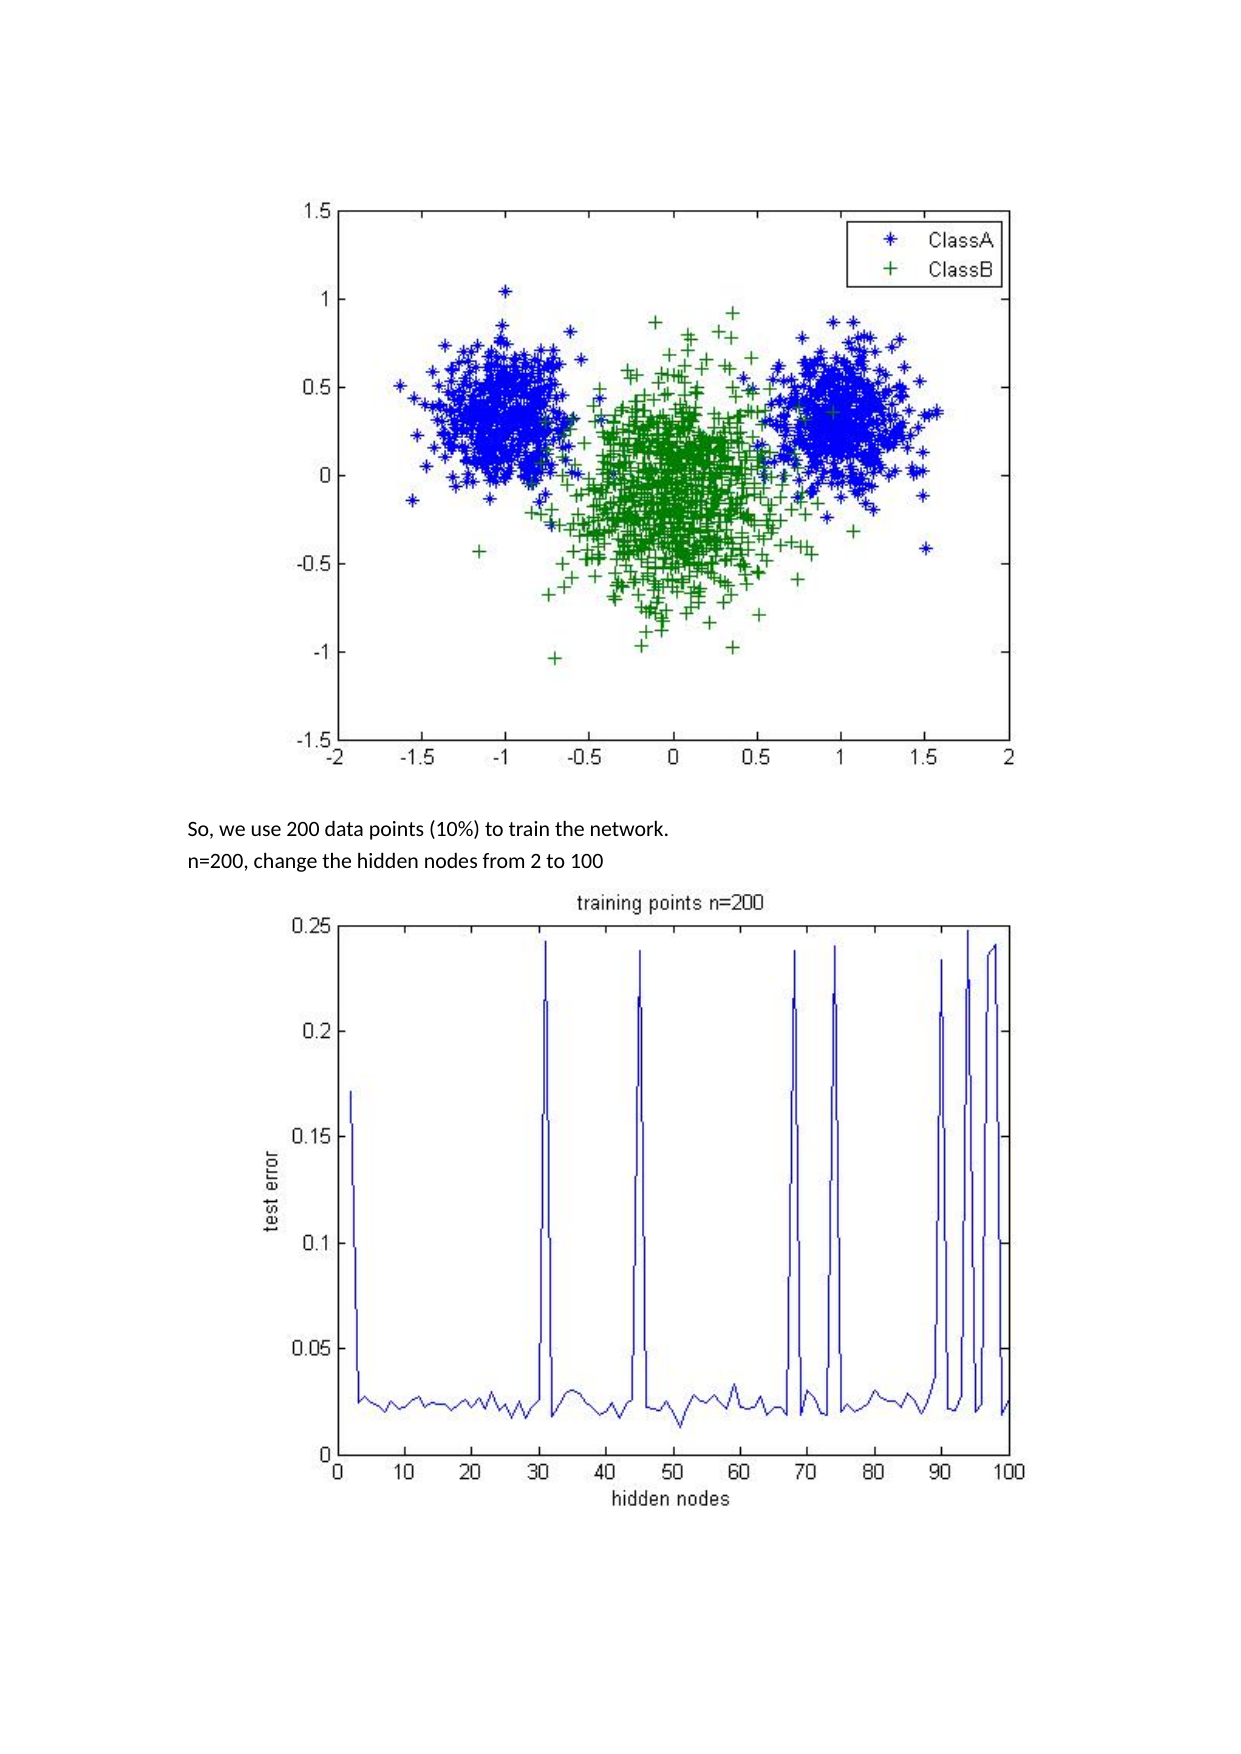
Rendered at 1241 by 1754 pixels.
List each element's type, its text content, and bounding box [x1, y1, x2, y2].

picture [225, 162, 1091, 811]
text n=200, change the hidden nodes from 2 to 100 [187, 844, 1053, 877]
picture [225, 877, 1091, 1526]
